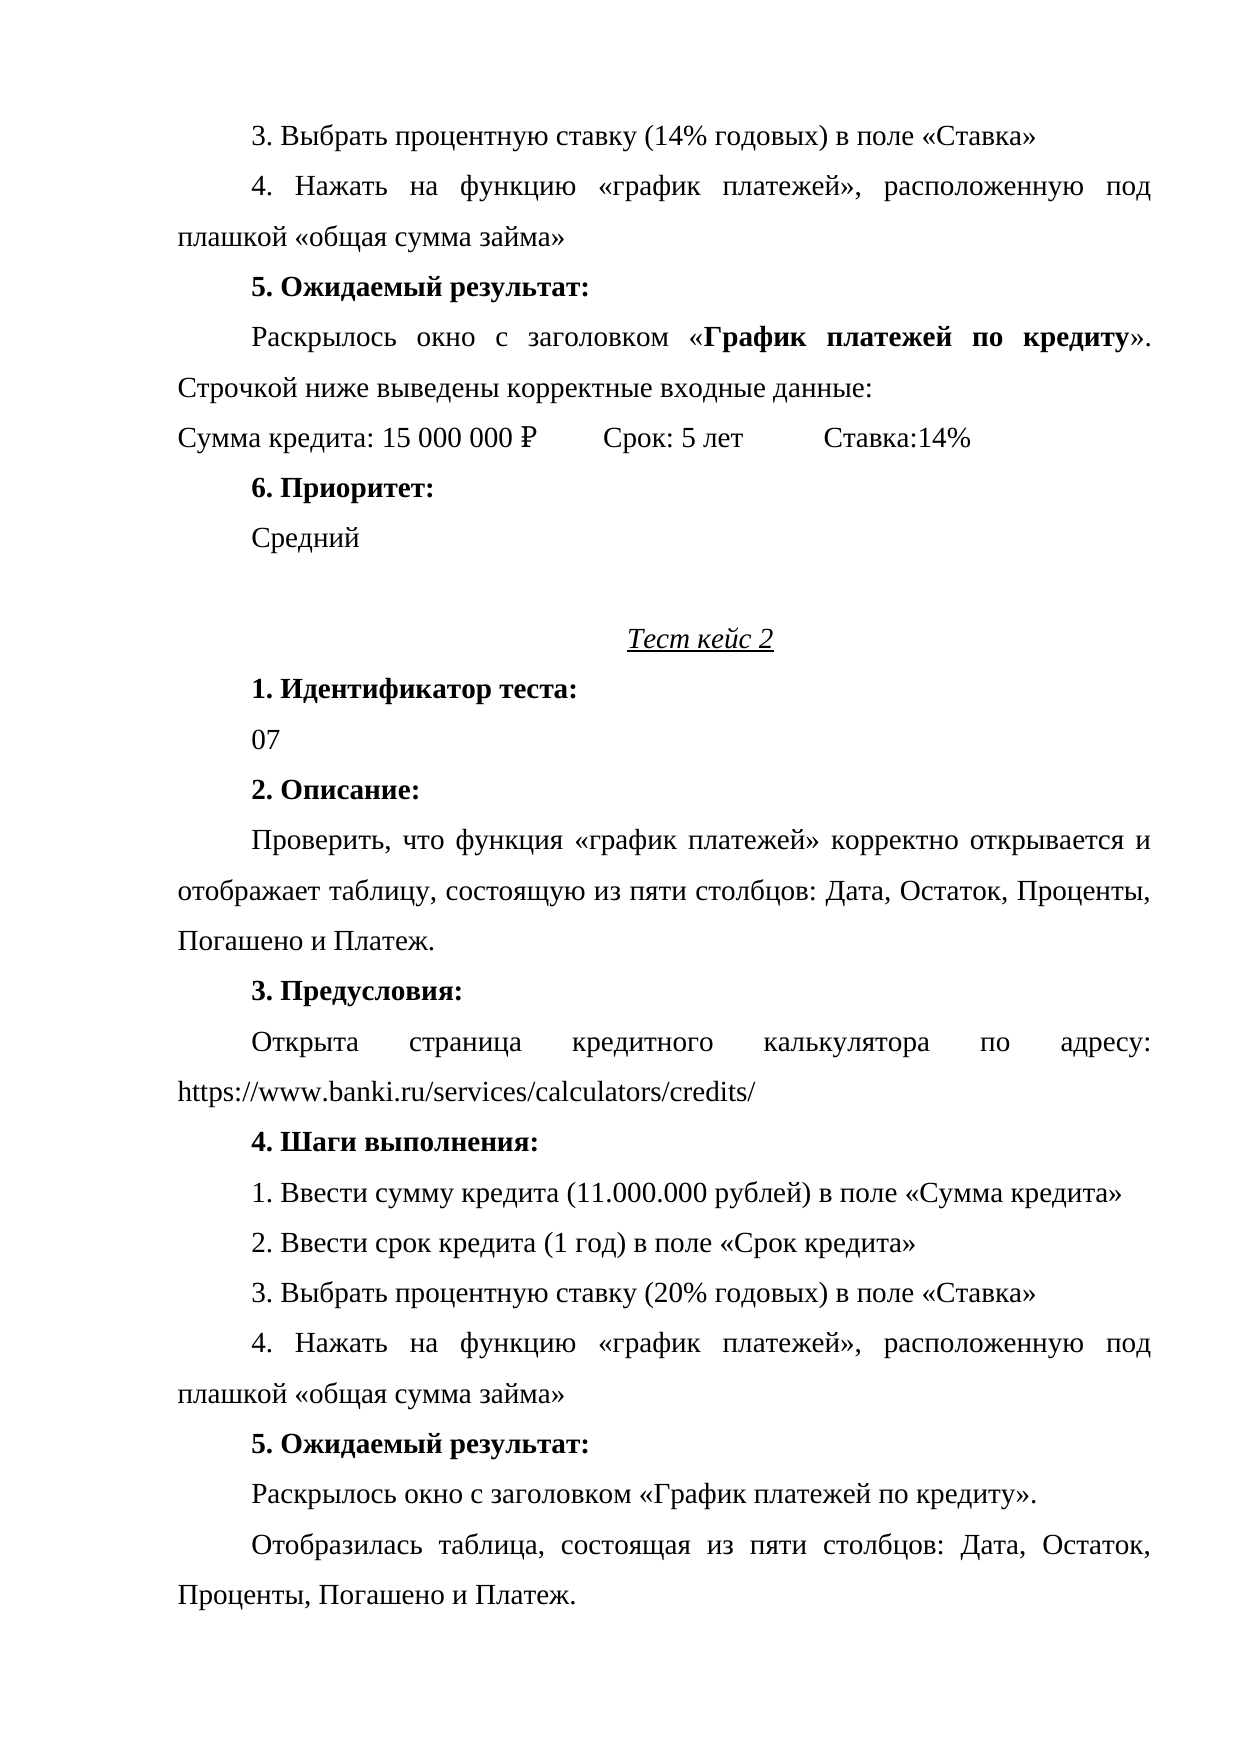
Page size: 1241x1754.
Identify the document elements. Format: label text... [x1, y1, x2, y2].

text 6. Приоритет: [177, 470, 1152, 504]
text 2. Описание: [177, 772, 1152, 806]
text 3. Выбрать процентную ставку (20% годовых) в поле «Ставка» [177, 1275, 1152, 1309]
text 5. Ожидаемый результат: [177, 269, 1152, 303]
text Сумма кредита: 15 000 000 ₽ Срок: 5 лет Ставка:14% [177, 420, 1152, 453]
text Раскрылось окно с заголовком «График платежей по кредиту». [177, 1477, 1152, 1510]
text Открыта страница кредитного калькулятора по адресу: https://www.banki.ru/services/calculators/credits/ [177, 1024, 1152, 1108]
text Средний [177, 521, 1152, 554]
text 1. Ввести сумму кредита (11.000.000 рублей) в поле «Сумма кредита» [177, 1175, 1152, 1208]
text 5. Ожидаемый результат: [177, 1426, 1152, 1460]
text 4. Шаги выполнения: [177, 1124, 1152, 1158]
text 4. Нажать на функцию «график платежей», расположенную под плашкой «общая сумма займа» [177, 168, 1152, 252]
text 1. Идентификатор теста: [177, 672, 1152, 705]
text 3. Предусловия: [177, 973, 1152, 1007]
text 3. Выбрать процентную ставку (14% годовых) в поле «Ставка» [177, 118, 1152, 152]
text 2. Ввести срок кредита (1 год) в поле «Срок кредита» [177, 1225, 1152, 1258]
text Проверить, что функция «график платежей» корректно открывается и отображает таблицу, состоящую из пяти столбцов: Дата, Остаток, Проценты, Погашено и Платеж. [177, 822, 1152, 957]
text Отобразилась таблица, состоящая из пяти столбцов: Дата, Остаток, Проценты, Погашено и Платеж. [177, 1527, 1152, 1611]
text Раскрылось окно с заголовком «График платежей по кредиту». Строчкой ниже выведены корректные входные данные: [177, 319, 1152, 403]
text 4. Нажать на функцию «график платежей», расположенную под плашкой «общая сумма займа» [177, 1326, 1152, 1409]
text 07 [177, 722, 1152, 755]
text Тест кейс 2 [177, 621, 1152, 655]
